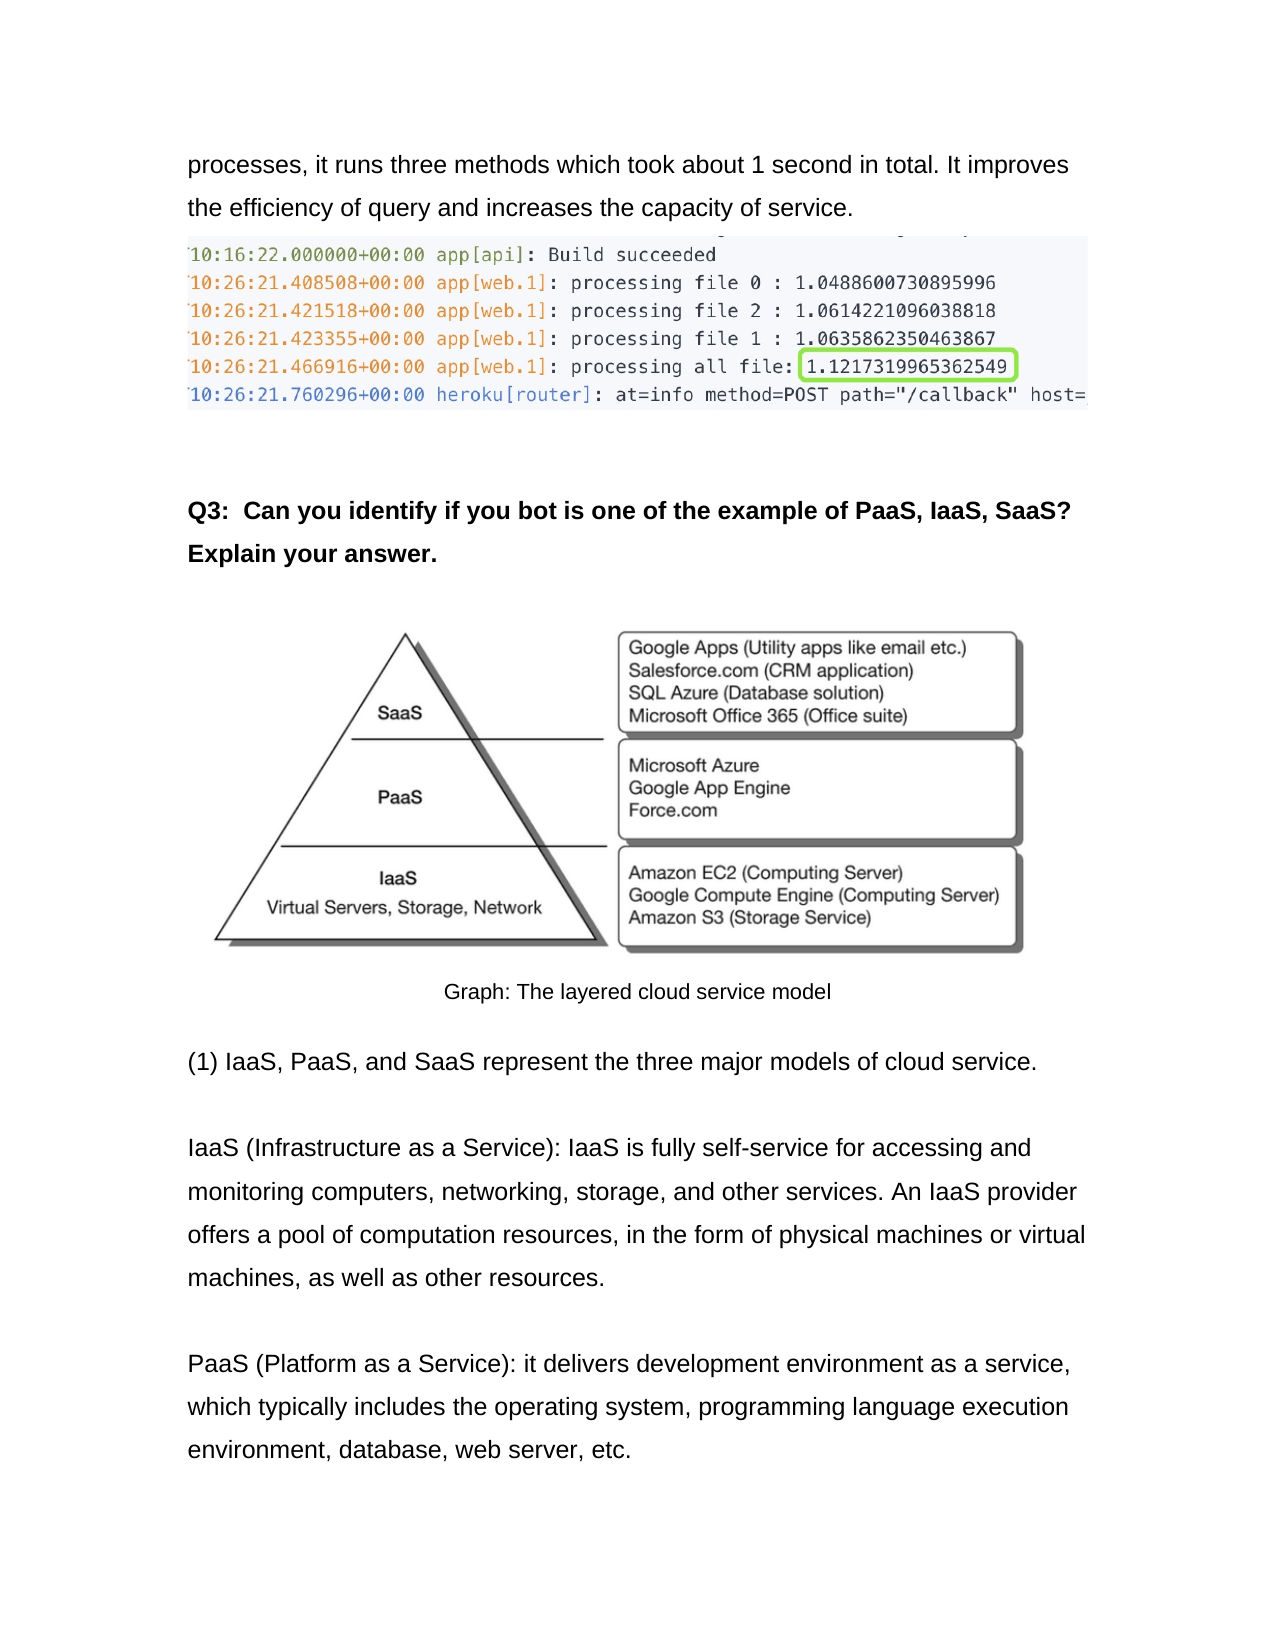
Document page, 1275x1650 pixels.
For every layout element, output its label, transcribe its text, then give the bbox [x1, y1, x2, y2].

text IaaS (Infrastructure as a Service): IaaS is fully self-service for accessing and monitoring computers, networking, storage, and other services. An IaaS provider offers a pool of computation resources, in the form of physical machines or virtual machines, as well as other resources. [187, 1133, 1087, 1291]
picture [187, 236, 1088, 410]
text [187, 150, 1087, 222]
text Graph: The layered cloud service model [187, 979, 1087, 1004]
list IaaS, PaaS, and SaaS represent the three major models of cloud service. [187, 1047, 1087, 1076]
text Q3: Can you identify if you bot is one of the example of PaaS, IaaS, SaaS? Explain your answer. [187, 496, 1087, 568]
picture [187, 625, 1053, 962]
text PaaS (Platform as a Service): it delivers development environment as a service, which typically includes the operating system, programming language execution environment, database, web server, etc. [187, 1349, 1087, 1464]
